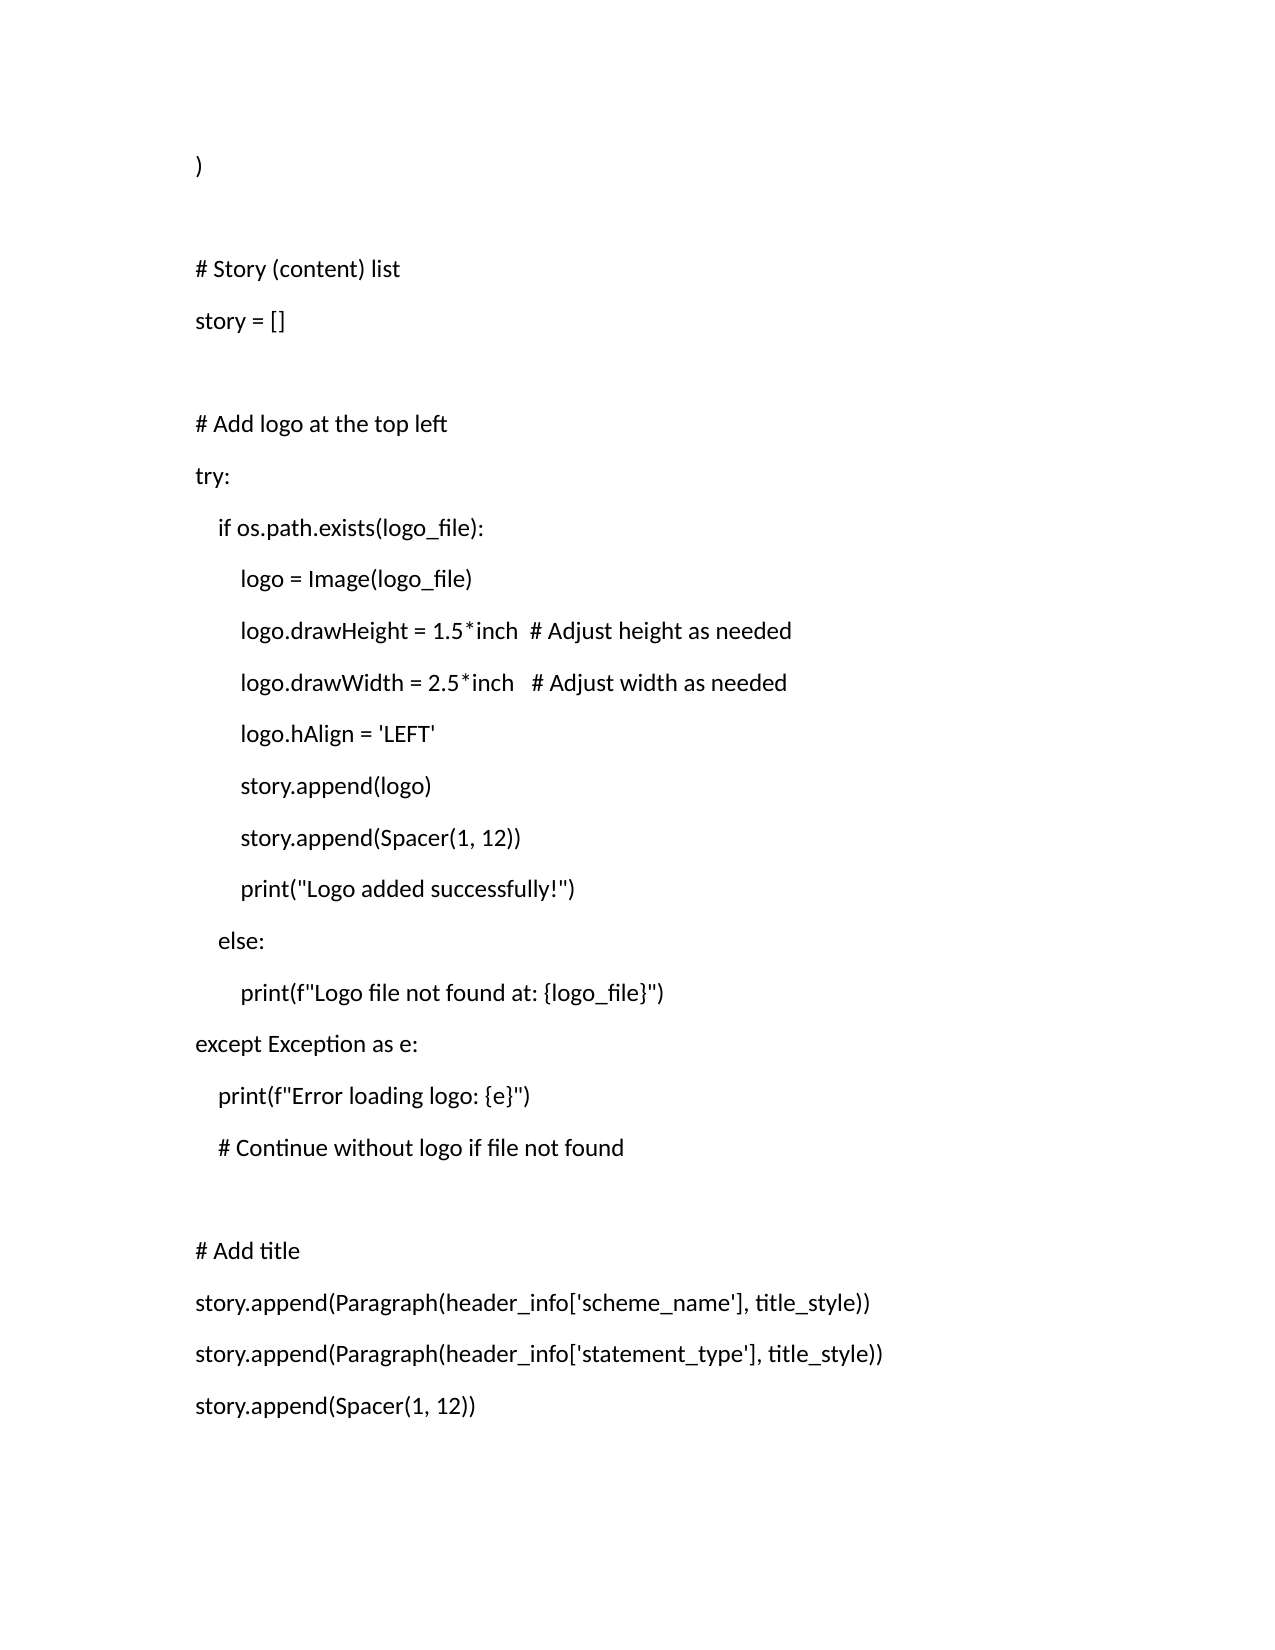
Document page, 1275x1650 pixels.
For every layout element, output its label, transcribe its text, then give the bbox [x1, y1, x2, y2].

text story.append(Paragraph(header_info['statement_type'], title_style)) [150, 1338, 1125, 1369]
text except Exception as e: [150, 1028, 1125, 1059]
text try: [150, 460, 1125, 491]
text logo.drawHeight = 1.5*inch # Adjust height as needed [150, 615, 1125, 646]
text # Add logo at the top left [150, 408, 1125, 439]
text story.append(logo) [150, 770, 1125, 801]
text else: [150, 925, 1125, 956]
text logo = Image(logo_file) [150, 563, 1125, 594]
text print(f"Logo file not found at: {logo_file}") [150, 977, 1125, 1007]
text if os.path.exists(logo_file): [150, 512, 1125, 542]
text logo.drawWidth = 2.5*inch # Adjust width as needed [150, 667, 1125, 697]
text story.append(Paragraph(header_info['scheme_name'], title_style)) [150, 1287, 1125, 1317]
text print(f"Error loading logo: {e}") [150, 1080, 1125, 1111]
text logo.hAlign = 'LEFT' [150, 718, 1125, 749]
text story.append(Spacer(1, 12)) [150, 822, 1125, 852]
text # Continue without logo if file not found [150, 1132, 1125, 1162]
text story.append(Spacer(1, 12)) [150, 1390, 1125, 1421]
text ) [150, 150, 1125, 181]
text print("Logo added successfully!") [150, 873, 1125, 904]
text story = [] [150, 305, 1125, 336]
text # Add title [150, 1235, 1125, 1266]
text # Story (content) list [150, 253, 1125, 284]
